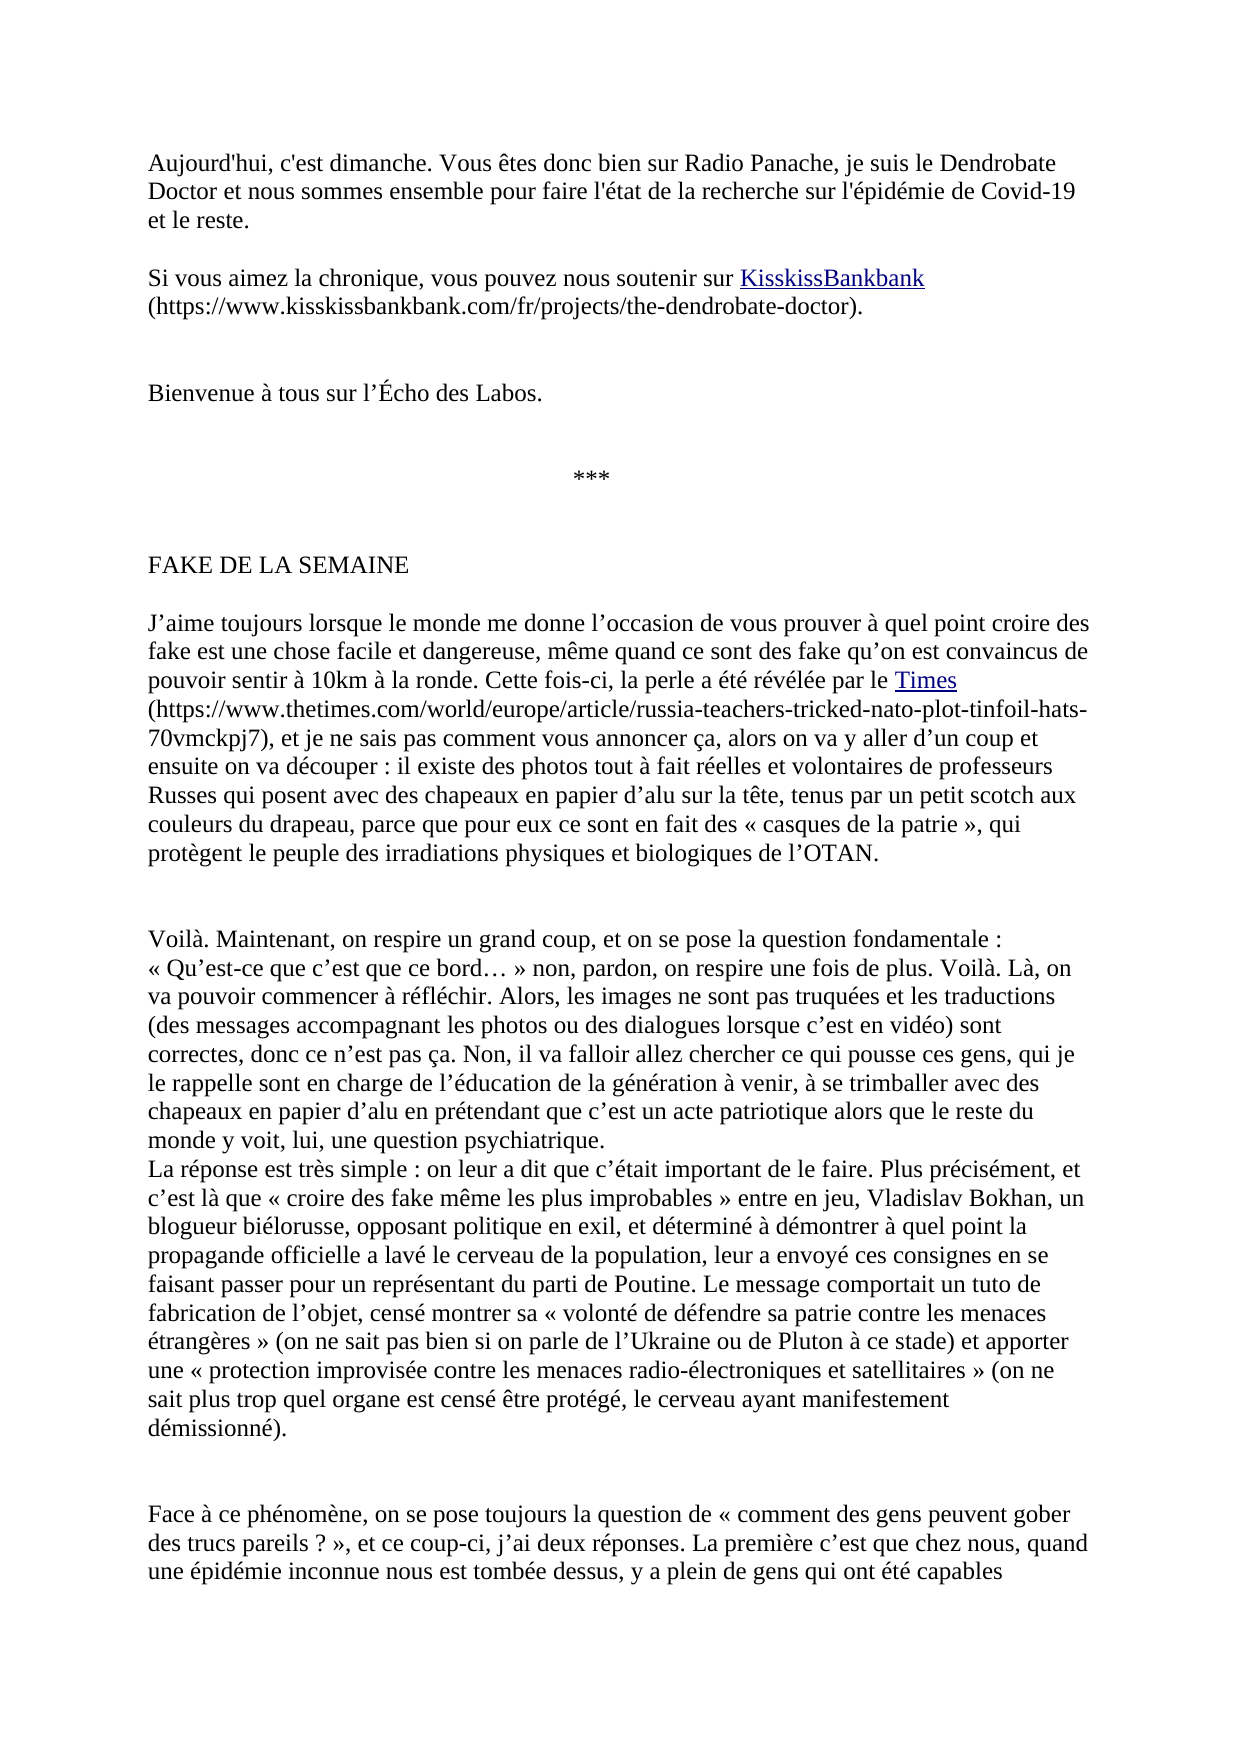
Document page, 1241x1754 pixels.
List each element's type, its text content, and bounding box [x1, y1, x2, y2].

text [148, 1499, 1093, 1585]
subtitle FAKE DE LA SEMAINE [148, 521, 1093, 579]
text Aujourd'hui, c'est dimanche. Vous êtes donc bien sur Radio Panache, je suis le Dendrobate Doctor et nous sommes ensemble pour faire l'état de la recherche sur l'épidémie de Covid-19 et le reste. [148, 148, 1093, 234]
text Voilà. Maintenant, on respire un grand coup, et on se pose la question fondamentale : « Qu’est-ce que c’est que ce bord… » non, pardon, on respire une fois de plus. Voilà. Là, on va pouvoir commencer à réfléchir. Alors, les images ne sont pas truquées et les traductions (des messages accompagnant les photos ou des dialogues lorsque c’est en vidéo) sont correctes, donc ce n’est pas ça. Non, il va falloir allez chercher ce qui pousse ces gens, qui je le rappelle sont en charge de l’éducation de la génération à venir, à se trimballer avec des chapeaux en papier d’alu en prétendant que c’est un acte patriotique alors que le reste du monde y voit, lui, une question psychiatrique. [148, 924, 1093, 1154]
text J’aime toujours lorsque le monde me donne l’occasion de vous prouver à quel point croire des fake est une chose facile et dangereuse, même quand ce sont des fake qu’on est convaincus de pouvoir sentir à 10km à la ronde. Cette fois-ci, la perle a été révélée par le Times (https://www.thetimes.com/world/europe/article/russia-teachers-tricked-nato-plot-tinfoil-hats-70vmckpj7), et je ne sais pas comment vous annoncer ça, alors on va y aller d’un coup et ensuite on va découper : il existe des photos tout à fait réelles et volontaires de professeurs Russes qui posent avec des chapeaux en papier d’alu sur la tête, tenus par un petit scotch aux couleurs du drapeau, parce que pour eux ce sont en fait des « casques de la patrie », qui protègent le peuple des irradiations physiques et biologiques de l’OTAN. [148, 608, 1093, 866]
text Bienvenue à tous sur l’Écho des Labos. [148, 378, 1093, 406]
text *** [148, 464, 1093, 493]
text La réponse est très simple : on leur a dit que c’était important de le faire. Plus précisément, et c’est là que « croire des fake même les plus improbables » entre en jeu, Vladislav Bokhan, un blogueur biélorusse, opposant politique en exil, et déterminé à démontrer à quel point la propagande officielle a lavé le cerveau de la population, leur a envoyé ces consignes en se faisant passer pour un représentant du parti de Poutine. Le message comportait un tuto de fabrication de l’objet, censé montrer sa « volonté de défendre sa patrie contre les menaces étrangères » (on ne sait pas bien si on parle de l’Ukraine ou de Pluton à ce stade) et apporter une « protection improvisée contre les menaces radio-électroniques et satellitaires » (on ne sait plus trop quel organe est censé être protégé, le cerveau ayant manifestement démissionné). [148, 1154, 1093, 1441]
text Si vous aimez la chronique, vous pouvez nous soutenir sur KisskissBankbank (https://www.kisskissbankbank.com/fr/projects/the-dendrobate-doctor). [148, 263, 1093, 320]
